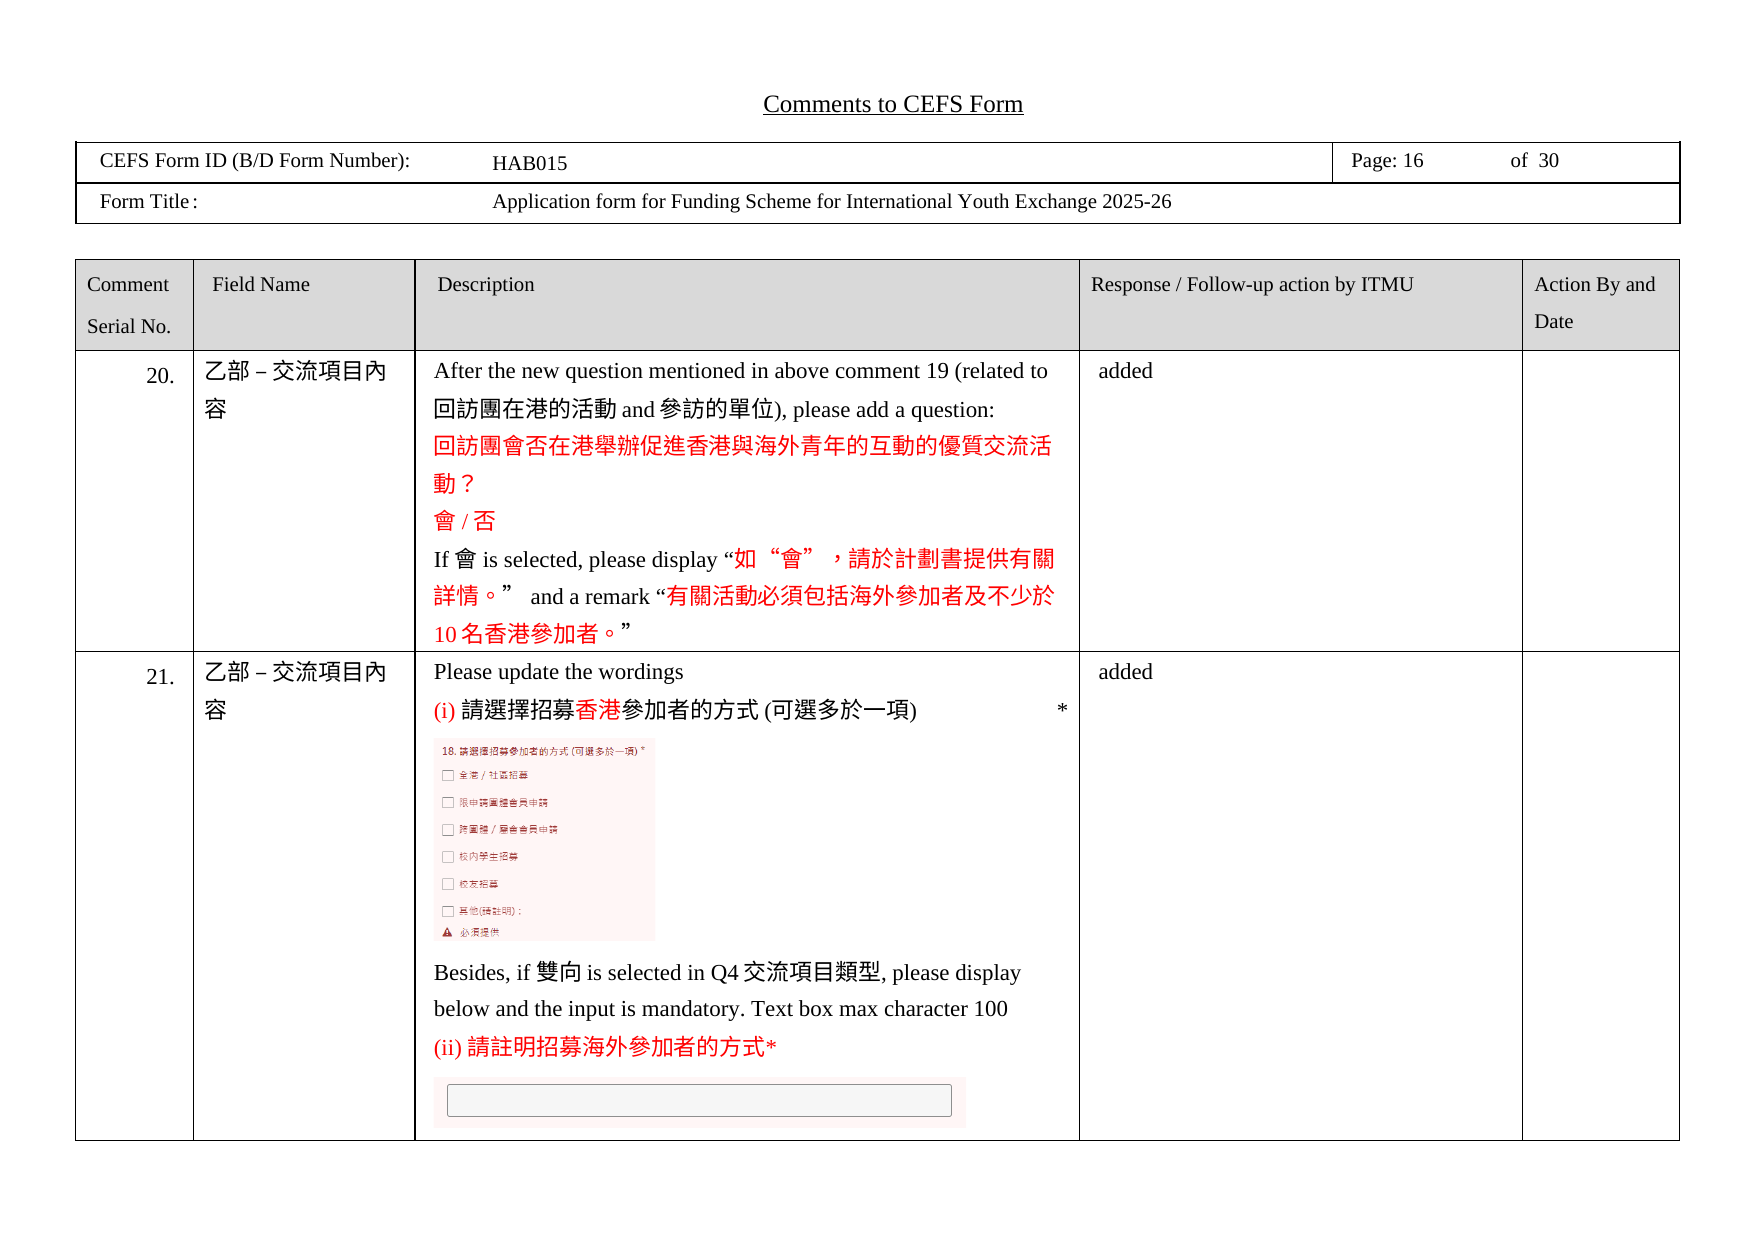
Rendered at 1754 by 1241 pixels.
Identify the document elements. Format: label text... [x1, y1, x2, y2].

table_cell After the new question mentioned in above comment 19 (related to 回訪團在港的活動and參訪的單位), please add a question: 回訪團會否在港舉辦促進香港與海外青年的互動的優質交流活動？ 會 / 否 If 會 is selected, please display “如“會”，請於計劃書提供有關詳情。” and a remark “有關活動必須包括海外參加者及不少於10名香港參加者。” [416, 351, 1079, 651]
table_header Comment Serial No. [76, 260, 193, 350]
table_cell [76, 652, 193, 1140]
table_cell Please update the wordings (i) 請選擇招募香港參加者的方式 (可選多於一項) * Besides, if 雙向is selected in Q4交流項目類型, please display below and the input is mandatory. Text box max character 100 (ii) 請註明招募海外參加者的方式* [416, 652, 1079, 1140]
table_header Description [416, 260, 1079, 350]
table_header Action By and Date [1523, 260, 1679, 350]
table_cell [1523, 351, 1679, 651]
table_cell added [1080, 351, 1522, 651]
picture [433, 1077, 967, 1128]
table_cell added [1080, 652, 1522, 1140]
table_header Response / Follow-up action by ITMU [1080, 260, 1522, 350]
table_header Field Name [194, 260, 414, 350]
picture [433, 738, 656, 941]
table_cell [76, 351, 193, 651]
table_cell 乙部 – 交流項目內容 [194, 351, 414, 651]
table_cell [1523, 652, 1679, 1140]
table_cell 乙部 – 交流項目內容 [194, 652, 414, 1140]
